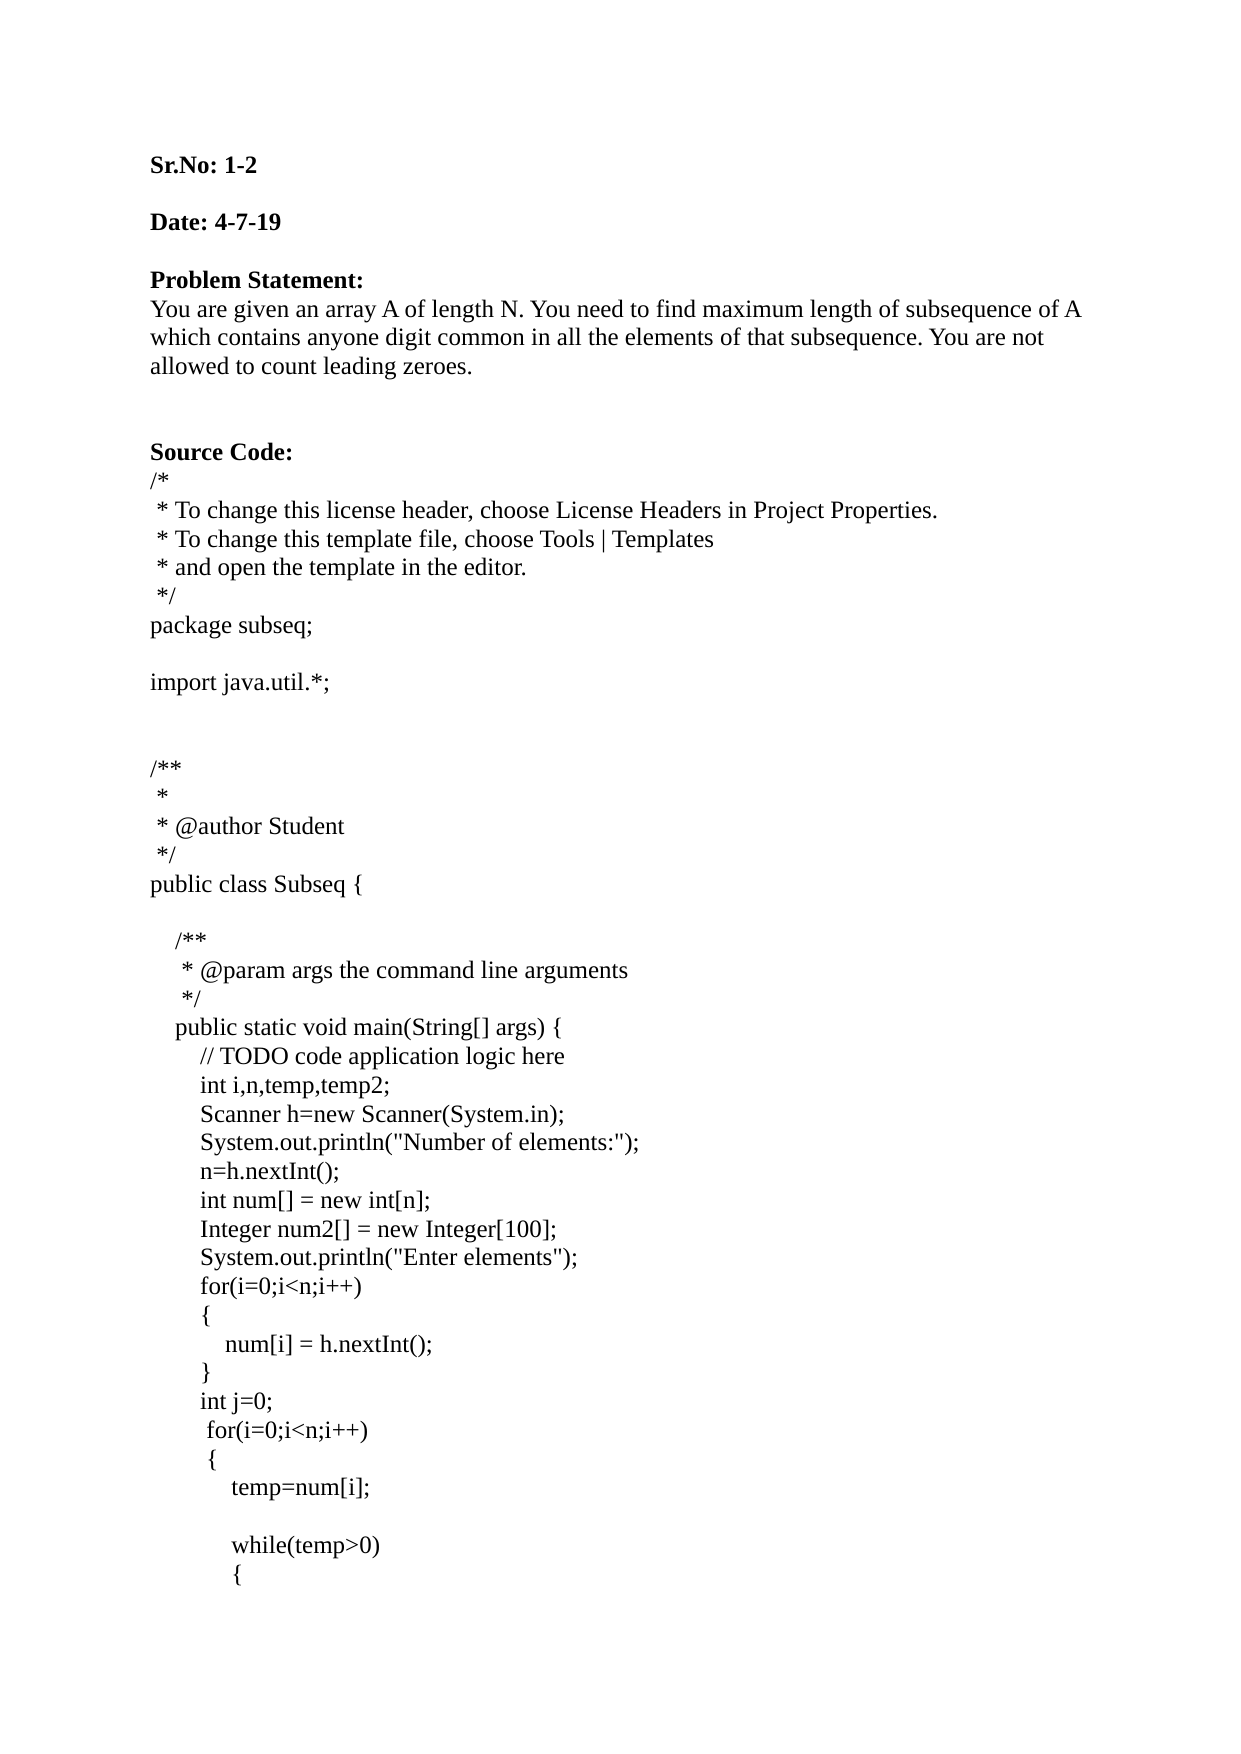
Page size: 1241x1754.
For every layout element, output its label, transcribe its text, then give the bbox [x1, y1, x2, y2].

text n=h.nextInt(); [150, 1156, 1090, 1185]
text * To change this template file, choose Tools | Templates [150, 524, 1090, 552]
text Scanner h=new Scanner(System.in); [150, 1099, 1090, 1127]
text temp=num[i]; [150, 1472, 1090, 1501]
text // TODO code application logic here [150, 1041, 1090, 1070]
text int i,n,temp,temp2; [150, 1070, 1090, 1099]
text * and open the template in the editor. [150, 552, 1090, 581]
text import java.util.*; [150, 667, 1090, 696]
text You are given an array A of length N. You need to find maximum length of subsequence of A [150, 294, 1090, 322]
text Date: 4-7-19 [150, 207, 1090, 236]
text { [150, 1300, 1090, 1329]
text which contains anyone digit common in all the elements of that subsequence. You are not [150, 322, 1090, 351]
text * @param args the command line arguments [150, 955, 1090, 984]
text /** [150, 754, 1090, 782]
text */ [150, 840, 1090, 869]
text Problem Statement: [150, 265, 1090, 294]
text System.out.println("Enter elements"); [150, 1242, 1090, 1271]
text for(i=0;i<n;i++) [150, 1415, 1090, 1444]
text { [150, 1559, 1090, 1587]
text Source Code: [150, 437, 1090, 466]
text for(i=0;i<n;i++) [150, 1271, 1090, 1300]
text * To change this license header, choose License Headers in Project Properties. [150, 495, 1090, 524]
text System.out.println("Number of elements:"); [150, 1127, 1090, 1156]
text * [150, 782, 1090, 811]
text Integer num2[] = new Integer[100]; [150, 1214, 1090, 1242]
text */ [150, 984, 1090, 1012]
text int num[] = new int[n]; [150, 1185, 1090, 1214]
text public class Subseq { [150, 869, 1090, 897]
text public static void main(String[] args) { [150, 1012, 1090, 1041]
text Sr.No: 1-2 [150, 150, 1090, 179]
text /** [150, 926, 1090, 955]
text */ [150, 581, 1090, 610]
text { [150, 1444, 1090, 1472]
text num[i] = h.nextInt(); [150, 1329, 1090, 1357]
text * @author Student [150, 811, 1090, 840]
text } [150, 1357, 1090, 1386]
text /* [150, 466, 1090, 495]
text package subseq; [150, 610, 1090, 639]
text int j=0; [150, 1386, 1090, 1415]
text while(temp>0) [150, 1530, 1090, 1559]
text allowed to count leading zeroes. [150, 351, 1090, 380]
